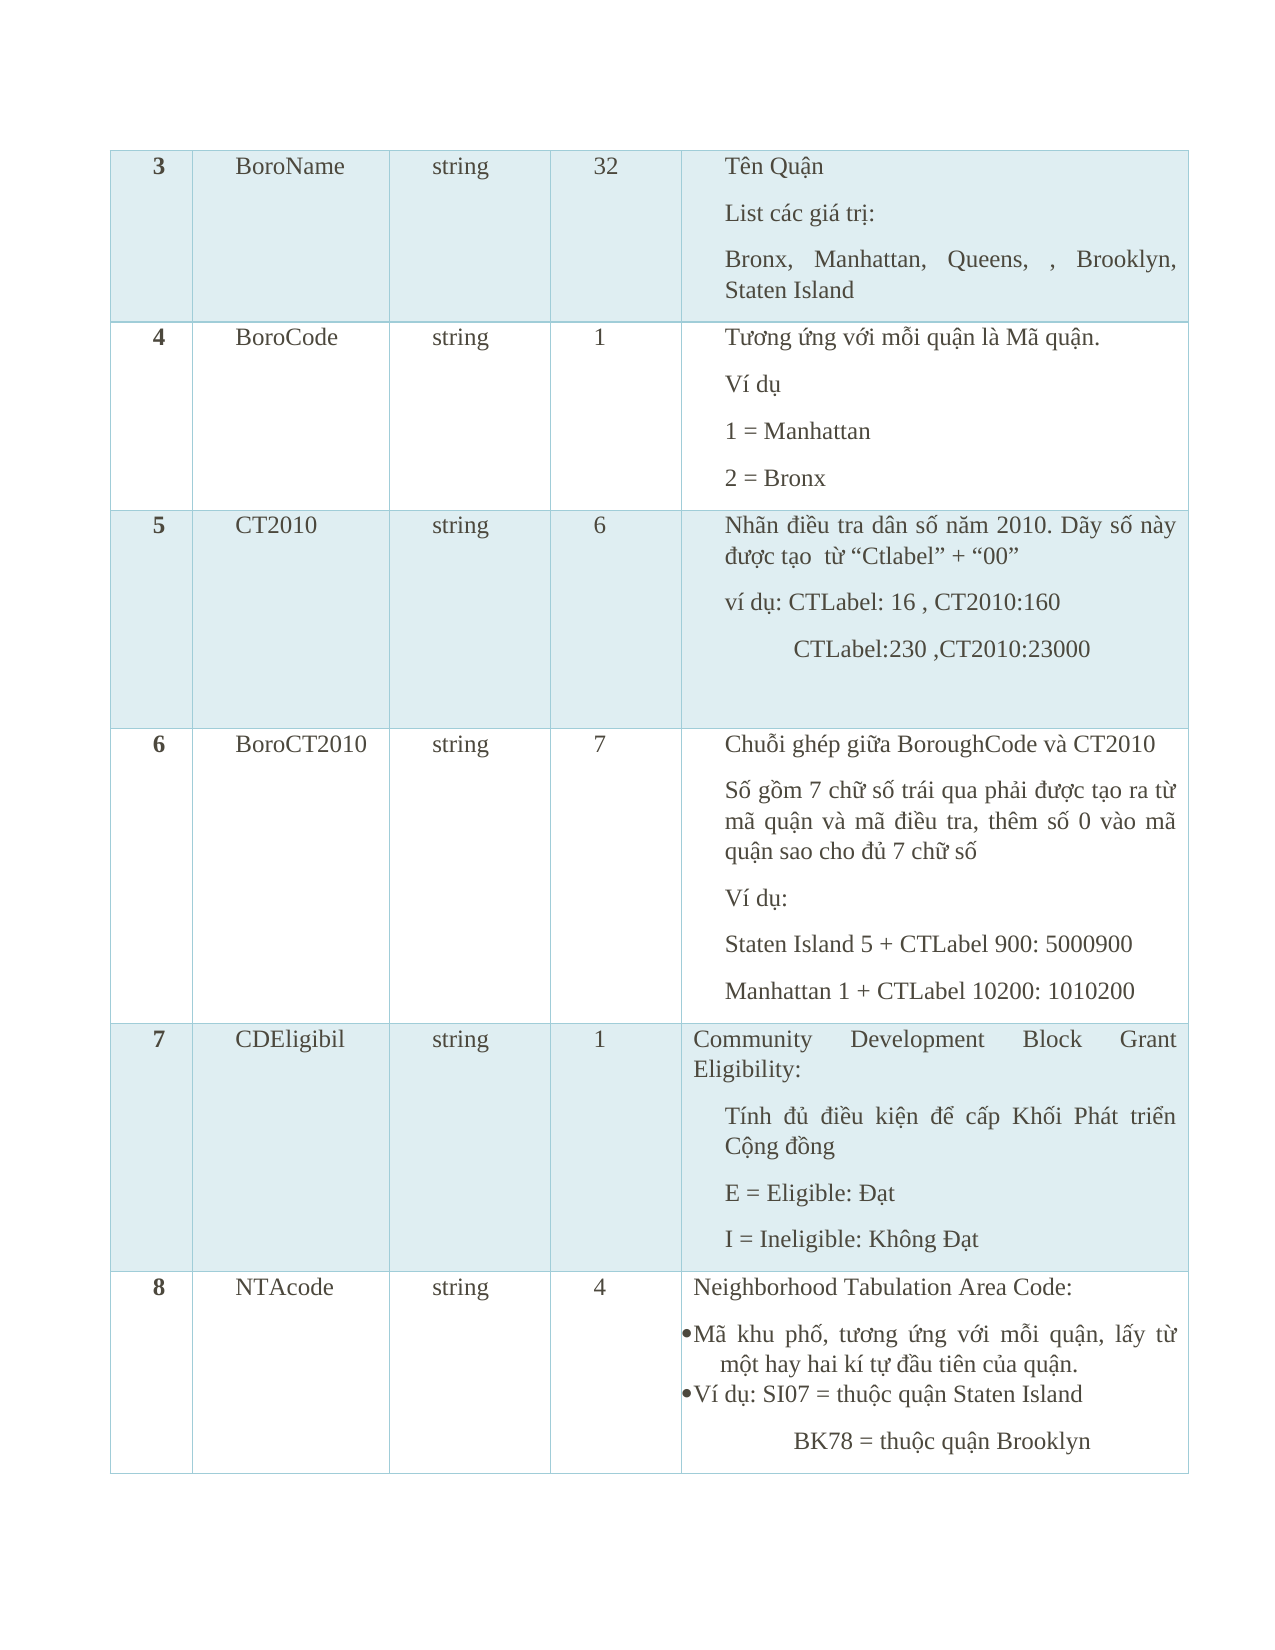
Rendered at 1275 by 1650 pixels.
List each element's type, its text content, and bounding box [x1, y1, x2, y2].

table_cell BoroName [193, 151, 389, 321]
table_cell 7 [111, 1024, 192, 1271]
table_cell 1 [551, 323, 681, 509]
table_cell Tên Quận List các giá trị: Bronx, Manhattan, Queens, , Brooklyn, Staten Island [682, 151, 1188, 321]
table_cell string [390, 1024, 550, 1271]
table_cell BoroCode [193, 323, 389, 509]
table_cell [682, 1272, 1188, 1473]
table_cell 5 [111, 511, 192, 728]
table_cell 4 [111, 323, 192, 509]
table_cell Nhãn điều tra dân số năm 2010. Dãy số này được tạo từ “Ctlabel” + “00” ví dụ: CTLabel: 16 , CT2010:160 CTLabel:230 ,CT2010:23000 [682, 511, 1188, 728]
table_cell 7 [551, 729, 681, 1023]
table_cell Chuỗi ghép giữa BoroughCode và CT2010 Số gồm 7 chữ số trái qua phải được tạo ra từ mã quận và mã điều tra, thêm số 0 vào mã quận sao cho đủ 7 chữ số Ví dụ: Staten Island 5 + CTLabel 900: 5000900 Manhattan 1 + CTLabel 10200: 1010200 [682, 729, 1188, 1023]
table_cell string [390, 511, 550, 728]
table_cell 6 [551, 511, 681, 728]
table_cell 3 [111, 151, 192, 321]
table_cell Tương ứng với mỗi quận là Mã quận. Ví dụ 1 = Manhattan 2 = Bronx [682, 323, 1188, 509]
table_cell Community Development Block Grant Eligibility: Tính đủ điều kiện để cấp Khối Phát triển Cộng đồng E = Eligible: Đạt I = Ineligible: Không Đạt [682, 1024, 1188, 1271]
table_cell 6 [111, 729, 192, 1023]
table_cell 8 [111, 1272, 192, 1473]
table_cell 1 [551, 1024, 681, 1271]
table_cell string [390, 151, 550, 321]
table_cell CDEligibil [193, 1024, 389, 1271]
table_cell 32 [551, 151, 681, 321]
table_cell string [390, 729, 550, 1023]
table_cell NTAcode [193, 1272, 389, 1473]
table_cell string [390, 323, 550, 509]
table_cell CT2010 [193, 511, 389, 728]
table_cell BoroCT2010 [193, 729, 389, 1023]
table_cell 4 [551, 1272, 681, 1473]
table_cell string [390, 1272, 550, 1473]
